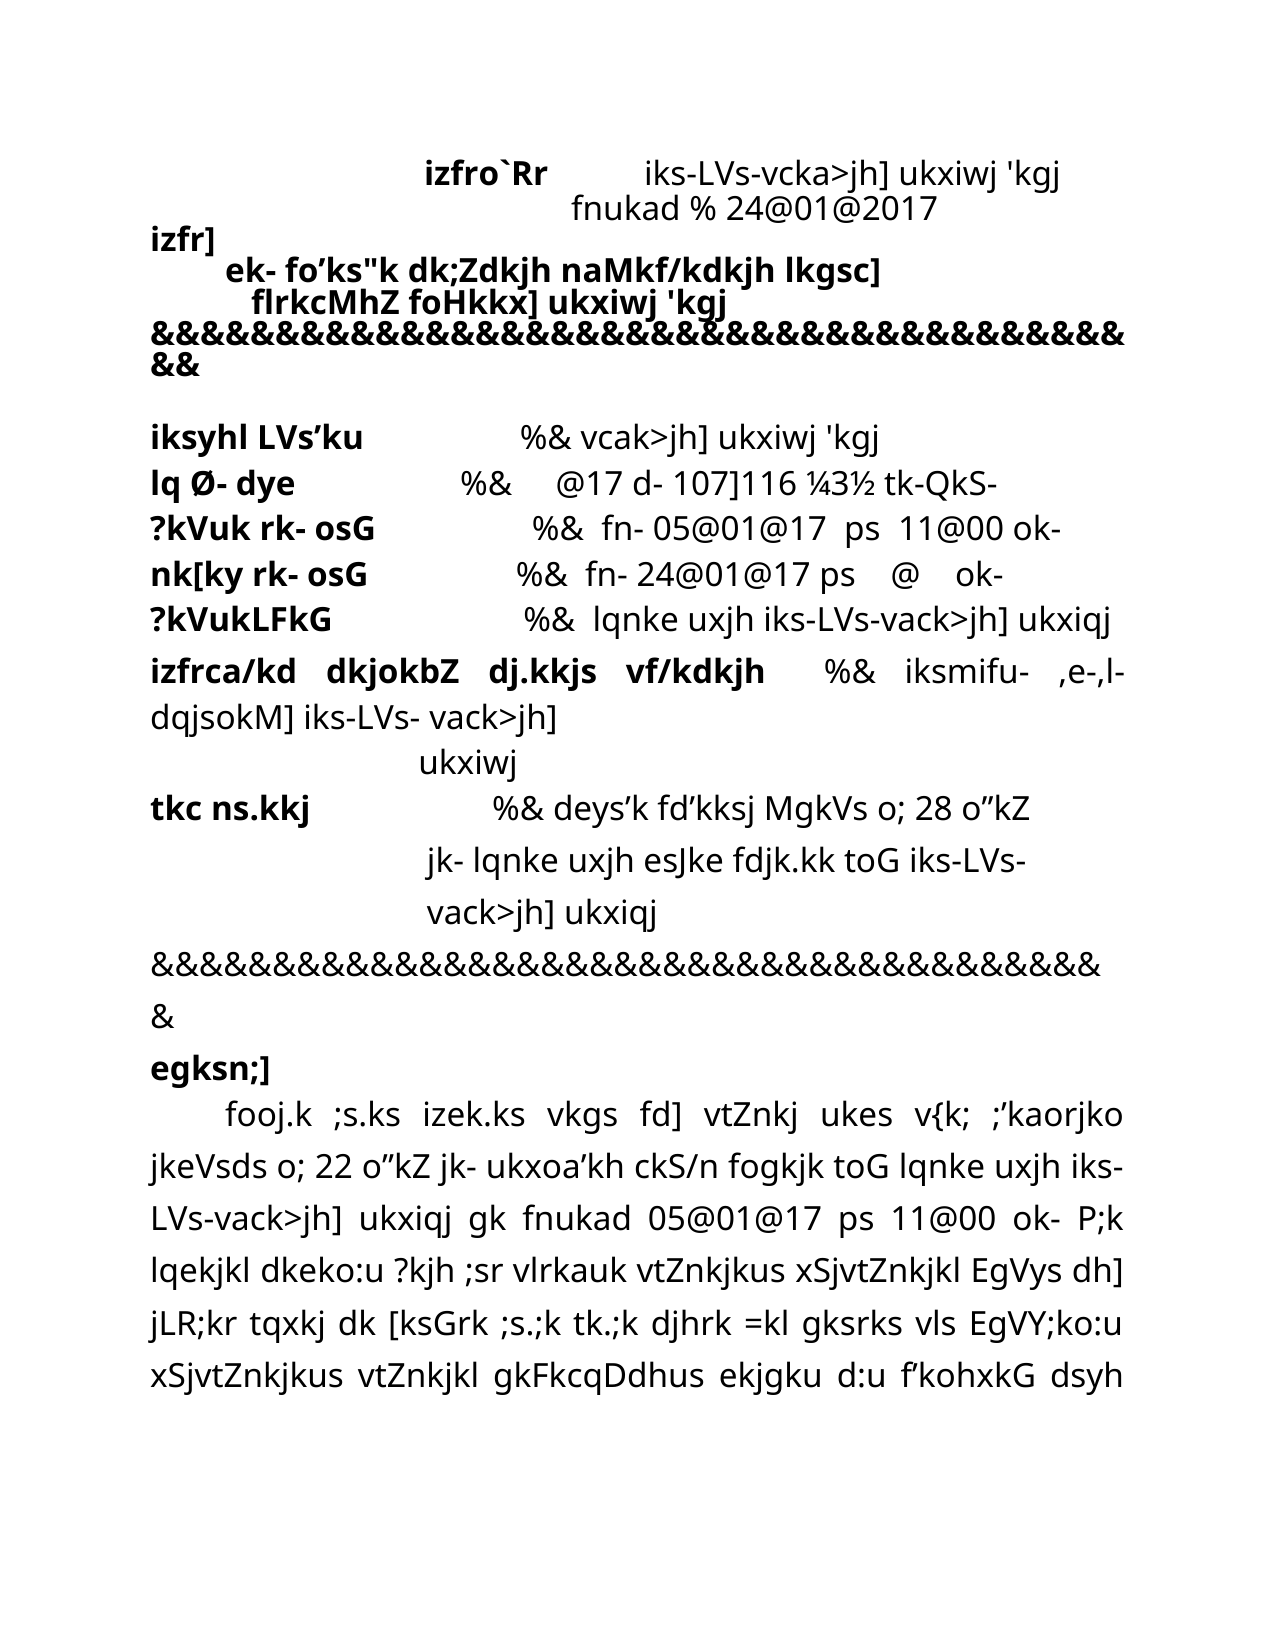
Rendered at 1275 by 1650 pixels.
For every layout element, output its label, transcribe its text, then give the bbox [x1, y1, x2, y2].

text ukxiwj [150, 739, 1125, 784]
text tkc ns.kkj %& deys’k fd’kksj MgkVs o; 28 o”kZ [150, 784, 1125, 830]
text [150, 1091, 1125, 1397]
text izfro`Rr iks-LVs-vcka>jh] ukxiwj 'kgj [150, 150, 1125, 195]
text ek- fo’ks"k dk;Zdkjh naMkf/kdkjh lkgsc] [150, 258, 1125, 289]
text egksn;] [150, 1045, 1125, 1091]
text &&&&&&&&&&&&&&&&&&&&&&&&&&&&&&&&&&&&&&&& [150, 941, 1125, 1038]
text lq Ø- dye %& @17 d- 107]116 ¼3½ tk-QkS- [150, 459, 1125, 505]
text ?kVuk rk- osG %& fn- 05@01@17 ps 11@00 ok- [150, 505, 1125, 550]
text ?kVukLFkG %& lqnke uxjh iks-LVs-vack>jh] ukxiqj [150, 596, 1125, 641]
text izfr] [150, 227, 1125, 258]
text flrkcMhZ foHkkx] ukxiwj 'kgj [150, 289, 1125, 320]
text jk- lqnke uxjh esJke fdjk.kk toG iks-LVs- [150, 836, 1125, 882]
text &&&&&&&&&&&&&&&&&&&&&&&&&&&&&&&&&&&&&&&&& [150, 320, 1125, 383]
text vack>jh] ukxiqj [150, 889, 1125, 934]
text iksyhl LVs’ku %& vcak>jh] ukxiwj 'kgj [150, 414, 1125, 459]
text fnukad % 24@01@2017 [150, 195, 1125, 227]
text izfrca/kd dkjokbZ dj.kkjs vf/kdkjh %& iksmifu- ,e-,l-dqjsokM] iks-LVs- vack>jh] [150, 648, 1125, 739]
text nk[ky rk- osG %& fn- 24@01@17 ps @ ok- [150, 550, 1125, 596]
